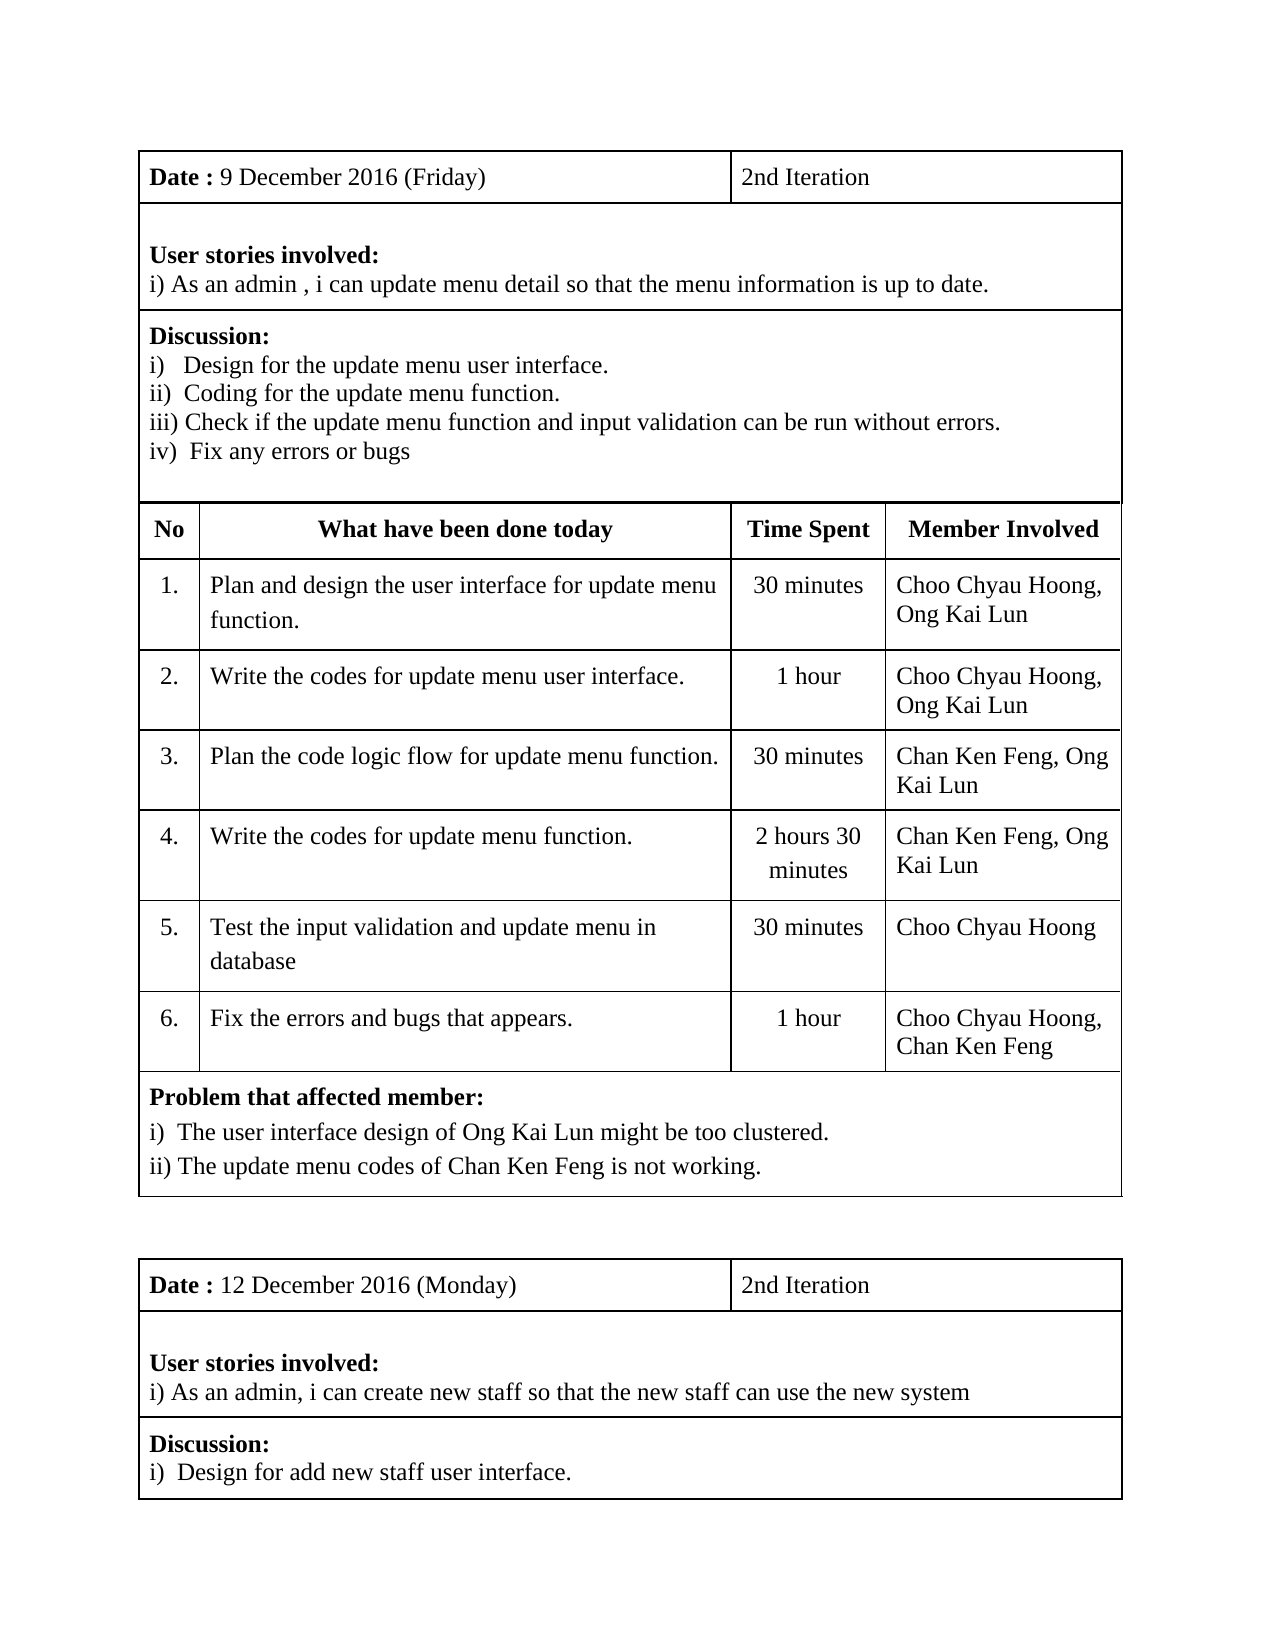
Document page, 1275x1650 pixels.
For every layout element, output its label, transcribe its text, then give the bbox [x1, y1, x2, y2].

table_cell What have been done today [200, 504, 730, 558]
table_cell 4. [140, 811, 199, 900]
table_header Date : 12 December 2016 (Monday) [140, 1260, 730, 1309]
table_cell Plan the code logic flow for update menu function. [200, 731, 730, 809]
table_cell Choo Chyau Hoong [886, 900, 1121, 991]
table_cell Plan and design the user interface for update menu function. [200, 560, 730, 649]
table_cell Time Spent [732, 504, 885, 558]
table_cell 30 minutes [732, 901, 885, 991]
table_cell Member Involved [886, 501, 1121, 558]
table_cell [140, 1418, 1121, 1498]
table_cell Discussion: i) Design for the update menu user interface. ii) Coding for the update menu function. iii) Check if the update menu function and input validation can be run without errors. iv) Fix any errors or bugs [140, 311, 1121, 501]
table_cell User stories involved: i) As an admin , i can update menu detail so that the menu information is up to date. [140, 204, 1121, 308]
table_cell 30 minutes [732, 560, 885, 649]
table_cell User stories involved: i) As an admin, i can create new staff so that the new staff can use the new system [140, 1312, 1121, 1416]
table_cell Choo Chyau Hoong, Ong Kai Lun [886, 649, 1121, 729]
table_header Date : 9 December 2016 (Friday) [140, 152, 730, 202]
table_cell Write the codes for update menu user interface. [200, 651, 730, 729]
table_cell 3. [140, 731, 199, 809]
table_header 2nd Iteration [732, 1260, 1121, 1309]
table_cell No [140, 504, 199, 558]
table_cell Choo Chyau Hoong, Ong Kai Lun [886, 558, 1121, 649]
table_cell Fix the errors and bugs that appears. [200, 992, 730, 1071]
table_cell Write the codes for update menu function. [200, 811, 730, 900]
table_cell 2. [140, 651, 199, 729]
table_cell Choo Chyau Hoong, Chan Ken Feng [886, 991, 1121, 1071]
table_cell Chan Ken Feng, Ong Kai Lun [886, 809, 1121, 900]
table_cell 2 hours 30 minutes [732, 811, 885, 900]
table_cell 1 hour [732, 651, 885, 729]
table_cell 30 minutes [732, 731, 885, 809]
table_cell 1 hour [732, 992, 885, 1071]
table_cell Test the input validation and update menu in database [200, 901, 730, 991]
table_cell 5. [140, 901, 199, 991]
table_cell Problem that affected member: i) The user interface design of Ong Kai Lun might be too clustered. ii) The update menu codes of Chan Ken Feng is not working. [140, 1071, 1121, 1196]
table_cell 1. [140, 560, 199, 649]
table_header 2nd Iteration [732, 152, 1121, 202]
table_cell Chan Ken Feng, Ong Kai Lun [886, 729, 1121, 809]
table_cell 6. [140, 992, 199, 1071]
